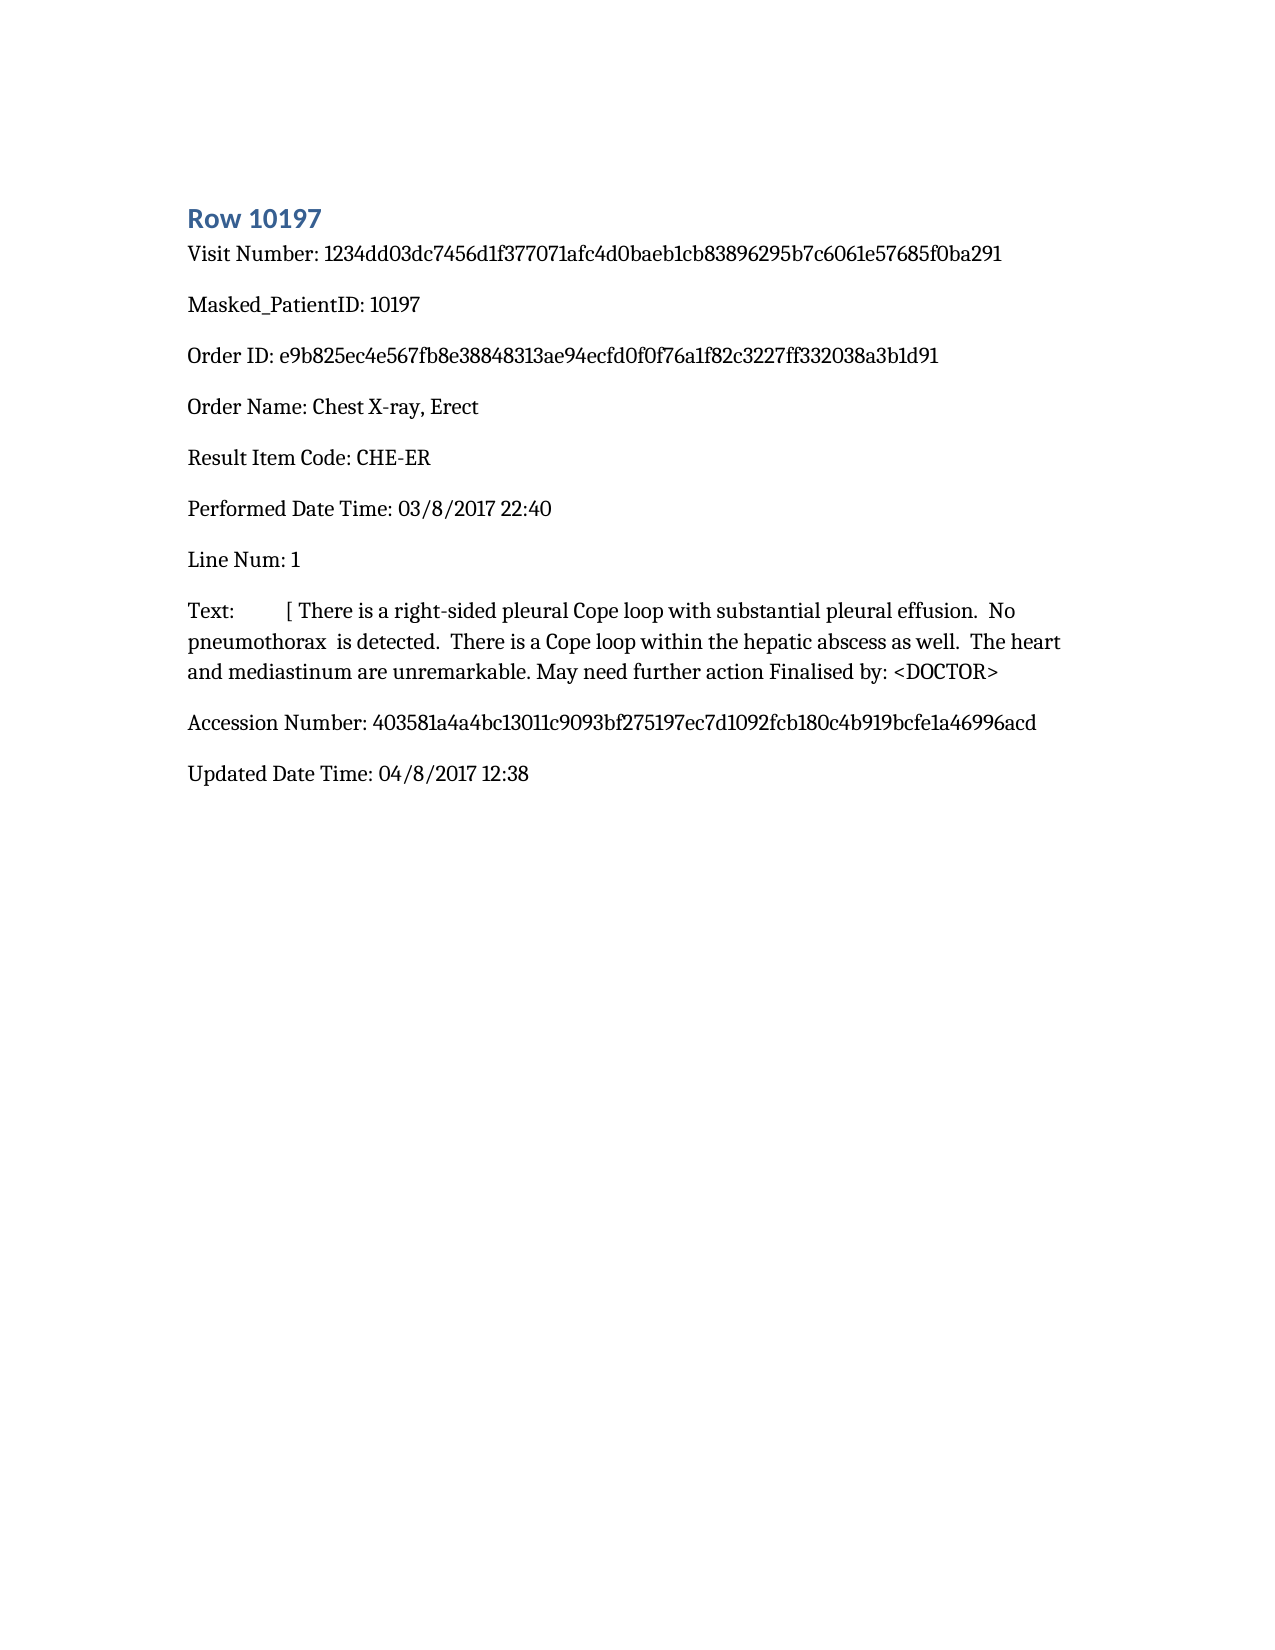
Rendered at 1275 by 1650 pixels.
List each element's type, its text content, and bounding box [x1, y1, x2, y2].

text Line Num: 1 [187, 547, 1087, 573]
text Visit Number: 1234dd03dc7456d1f377071afc4d0baeb1cb83896295b7c6061e57685f0ba291 [187, 241, 1087, 267]
text Performed Date Time: 03/8/2017 22:40 [187, 496, 1087, 522]
text Accession Number: 403581a4a4bc13011c9093bf275197ec7d1092fcb180c4b919bcfe1a46996acd [187, 710, 1087, 736]
text Order ID: e9b825ec4e567fb8e38848313ae94ecfd0f0f76a1f82c3227ff332038a3b1d91 [187, 343, 1087, 369]
text Updated Date Time: 04/8/2017 12:38 [187, 761, 1087, 787]
text Masked_PatientID: 10197 [187, 292, 1087, 318]
text Result Item Code: CHE-ER [187, 445, 1087, 471]
text Order Name: Chest X-ray, Erect [187, 394, 1087, 420]
subtitle Row 10197 [187, 200, 1087, 236]
text Text: [ There is a right-sided pleural Cope loop with substantial pleural effusion. No pneumothorax is detected. There is a Cope loop within the hepatic abscess as well. The heart and mediastinum are unremarkable. May need further action Finalised by: <DOCTOR> [187, 598, 1087, 685]
